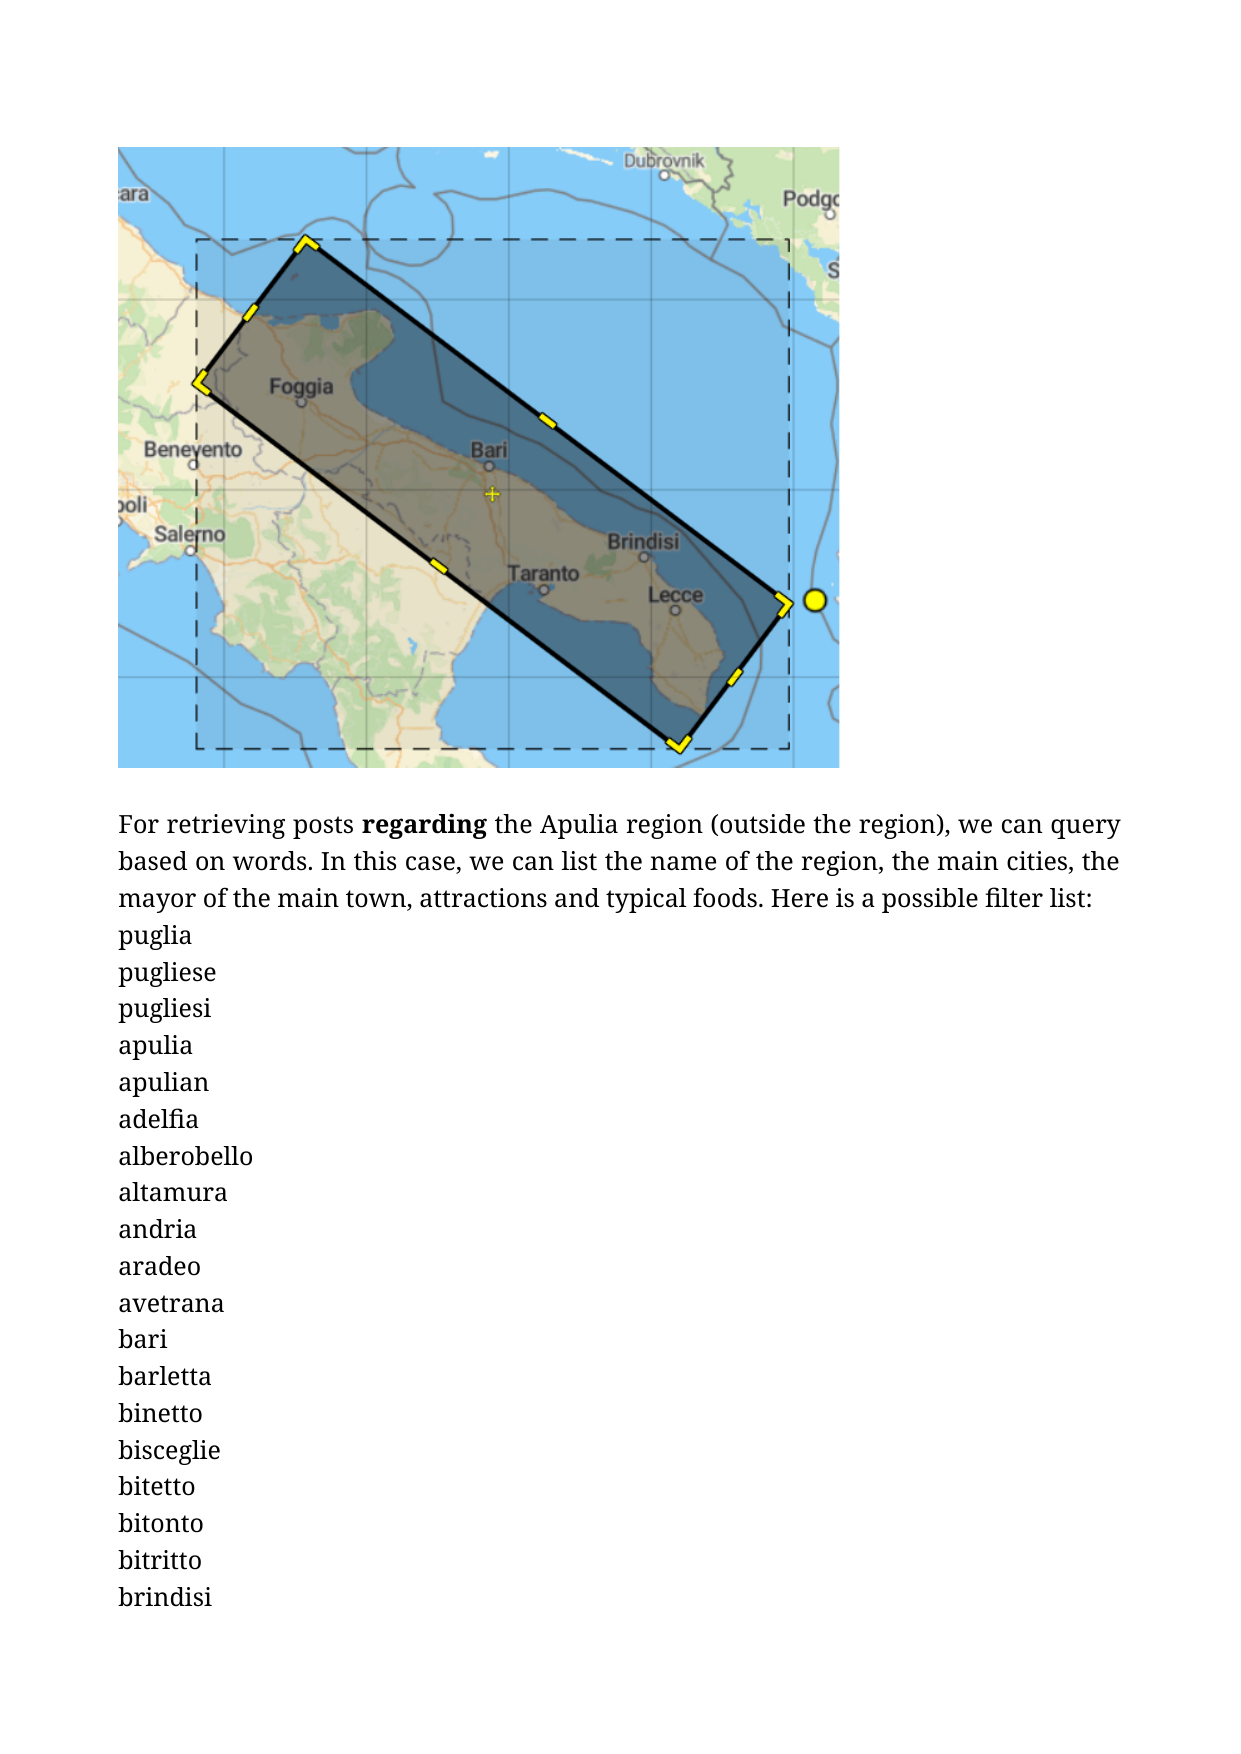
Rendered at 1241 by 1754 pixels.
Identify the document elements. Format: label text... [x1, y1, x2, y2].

text adelfia [118, 1101, 1122, 1135]
text bitritto [118, 1543, 1122, 1577]
text For retrieving posts regarding the Apulia region (outside the region), we can query based on words. In this case, we can list the name of the region, the main cities, the mayor of the main town, attractions and typical foods. Here is a possible filter list: [118, 807, 1122, 915]
text apulia [118, 1028, 1122, 1062]
text puglia [118, 917, 1122, 952]
text brindisi [118, 1579, 1122, 1613]
text alberobello [118, 1138, 1122, 1172]
text avetrana [118, 1285, 1122, 1319]
picture [118, 147, 840, 768]
text altamura [118, 1175, 1122, 1209]
text barletta [118, 1359, 1122, 1393]
text bari [118, 1322, 1122, 1356]
text andria [118, 1212, 1122, 1246]
text bitonto [118, 1506, 1122, 1540]
text pugliese [118, 954, 1122, 988]
text pugliesi [118, 991, 1122, 1025]
text bisceglie [118, 1432, 1122, 1466]
text apulian [118, 1064, 1122, 1099]
text bitetto [118, 1469, 1122, 1503]
text aradeo [118, 1248, 1122, 1282]
text binetto [118, 1396, 1122, 1429]
